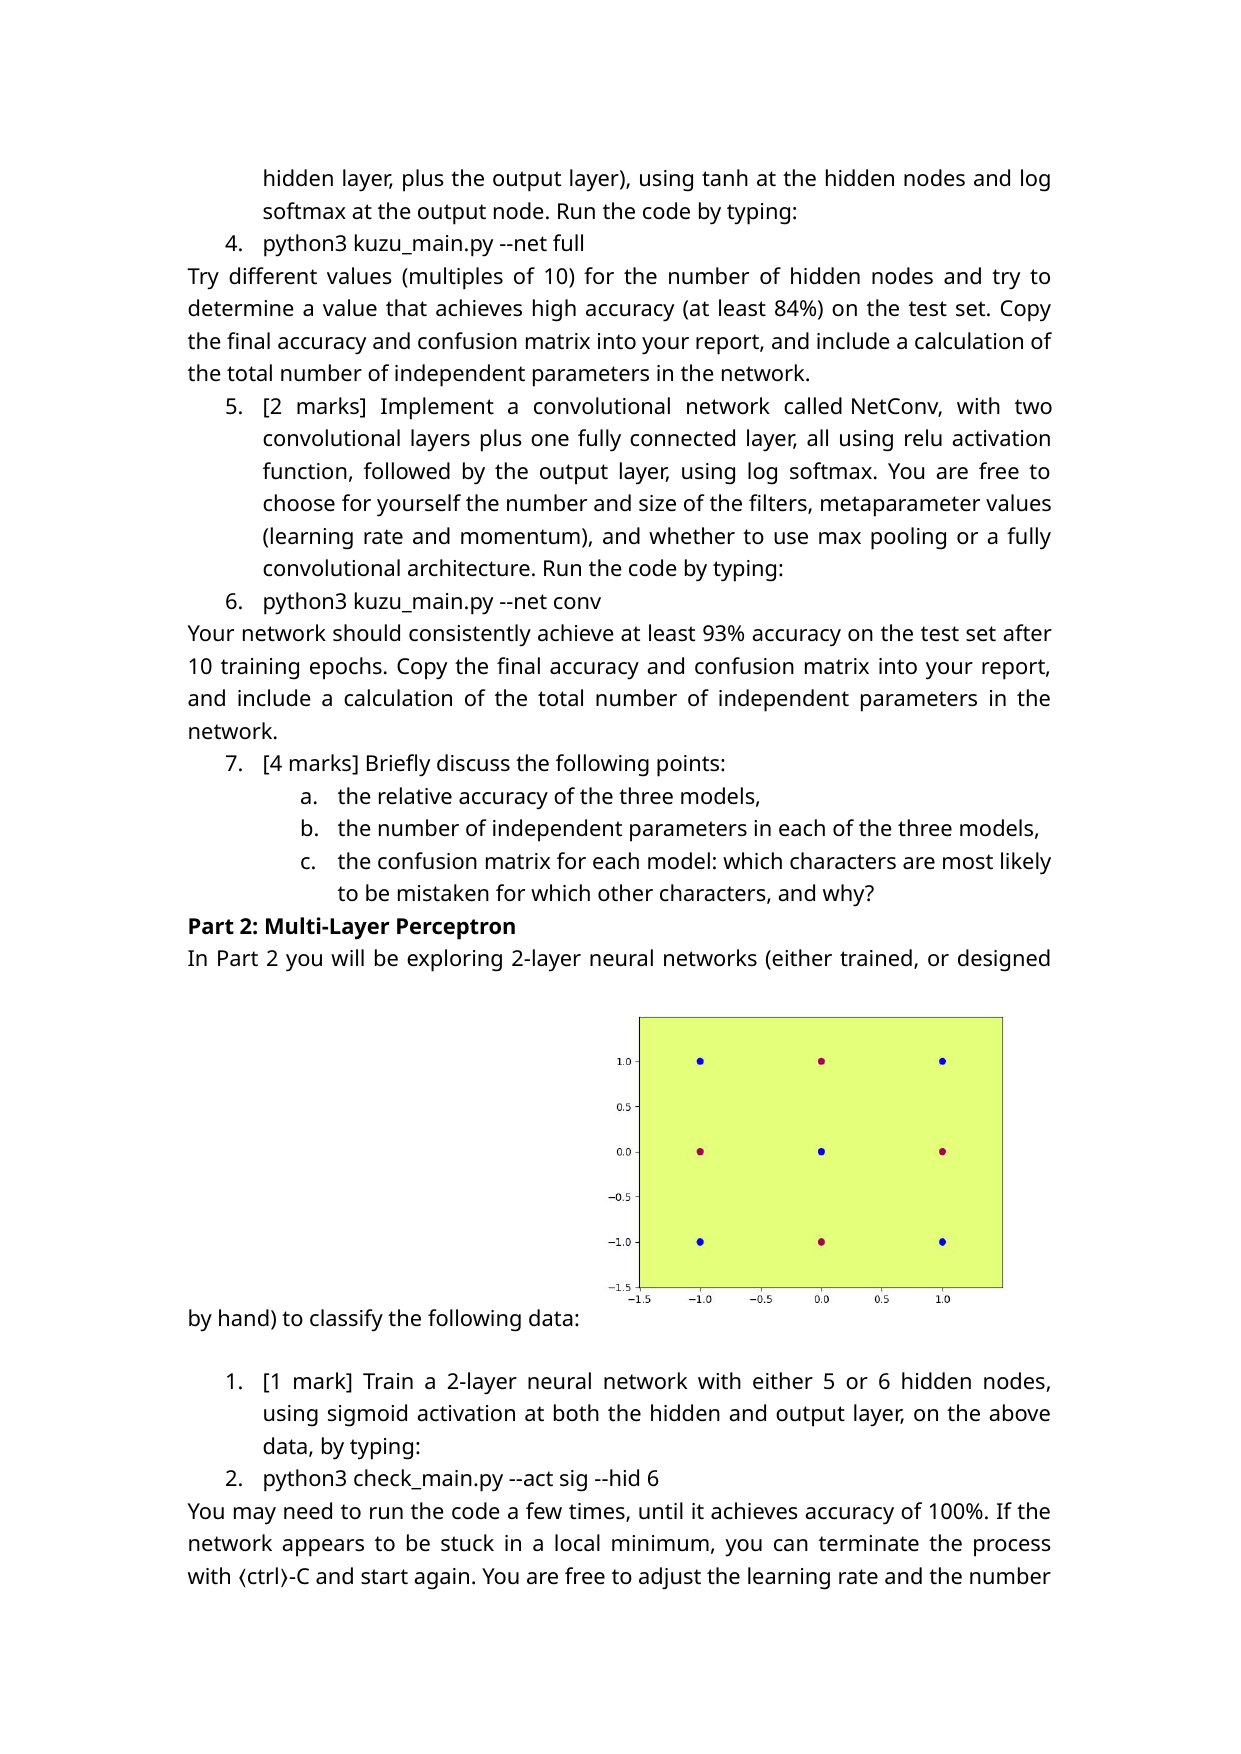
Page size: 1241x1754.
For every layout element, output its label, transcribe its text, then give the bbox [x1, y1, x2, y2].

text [187, 1494, 1053, 1592]
list python3 kuzu_main.py --net full [225, 227, 1053, 259]
text Your network should consistently achieve at least 93% accuracy on the test set after 10 training epochs. Copy the final accuracy and confusion matrix into your report, and include a calculation of the total number of independent parameters in the network. [187, 617, 1053, 747]
list [2 marks] Implement a convolutional network called NetConv, with two convolutional layers plus one fully connected layer, all using relu activation function, followed by the output layer, using log softmax. You are free to choose for yourself the number and size of the filters, metaparameter values (learning rate and momentum), and whether to use max pooling or a fully convolutional architecture. Run the code by typing: [225, 389, 1053, 584]
list the relative accuracy of the three models, [300, 779, 1053, 812]
list [4 marks] Briefly discuss the following points: [225, 747, 1053, 779]
list the confusion matrix for each model: which characters are most likely to be mistaken for which other characters, and why? [300, 844, 1053, 909]
list python3 check_main.py --act sig --hid 6 [225, 1462, 1053, 1494]
picture [580, 974, 1049, 1326]
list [225, 162, 1053, 227]
text Part 2: Multi-Layer Perceptron [187, 909, 1053, 942]
list [1 mark] Train a 2-layer neural network with either 5 or 6 hidden nodes, using sigmoid activation at both the hidden and output layer, on the above data, by typing: [225, 1364, 1053, 1462]
list python3 kuzu_main.py --net conv [225, 584, 1053, 617]
text Try different values (multiples of 10) for the number of hidden nodes and try to determine a value that achieves high accuracy (at least 84%) on the test set. Copy the final accuracy and confusion matrix into your report, and include a calculation of the total number of independent parameters in the network. [187, 259, 1053, 389]
list the number of independent parameters in each of the three models, [300, 812, 1053, 844]
